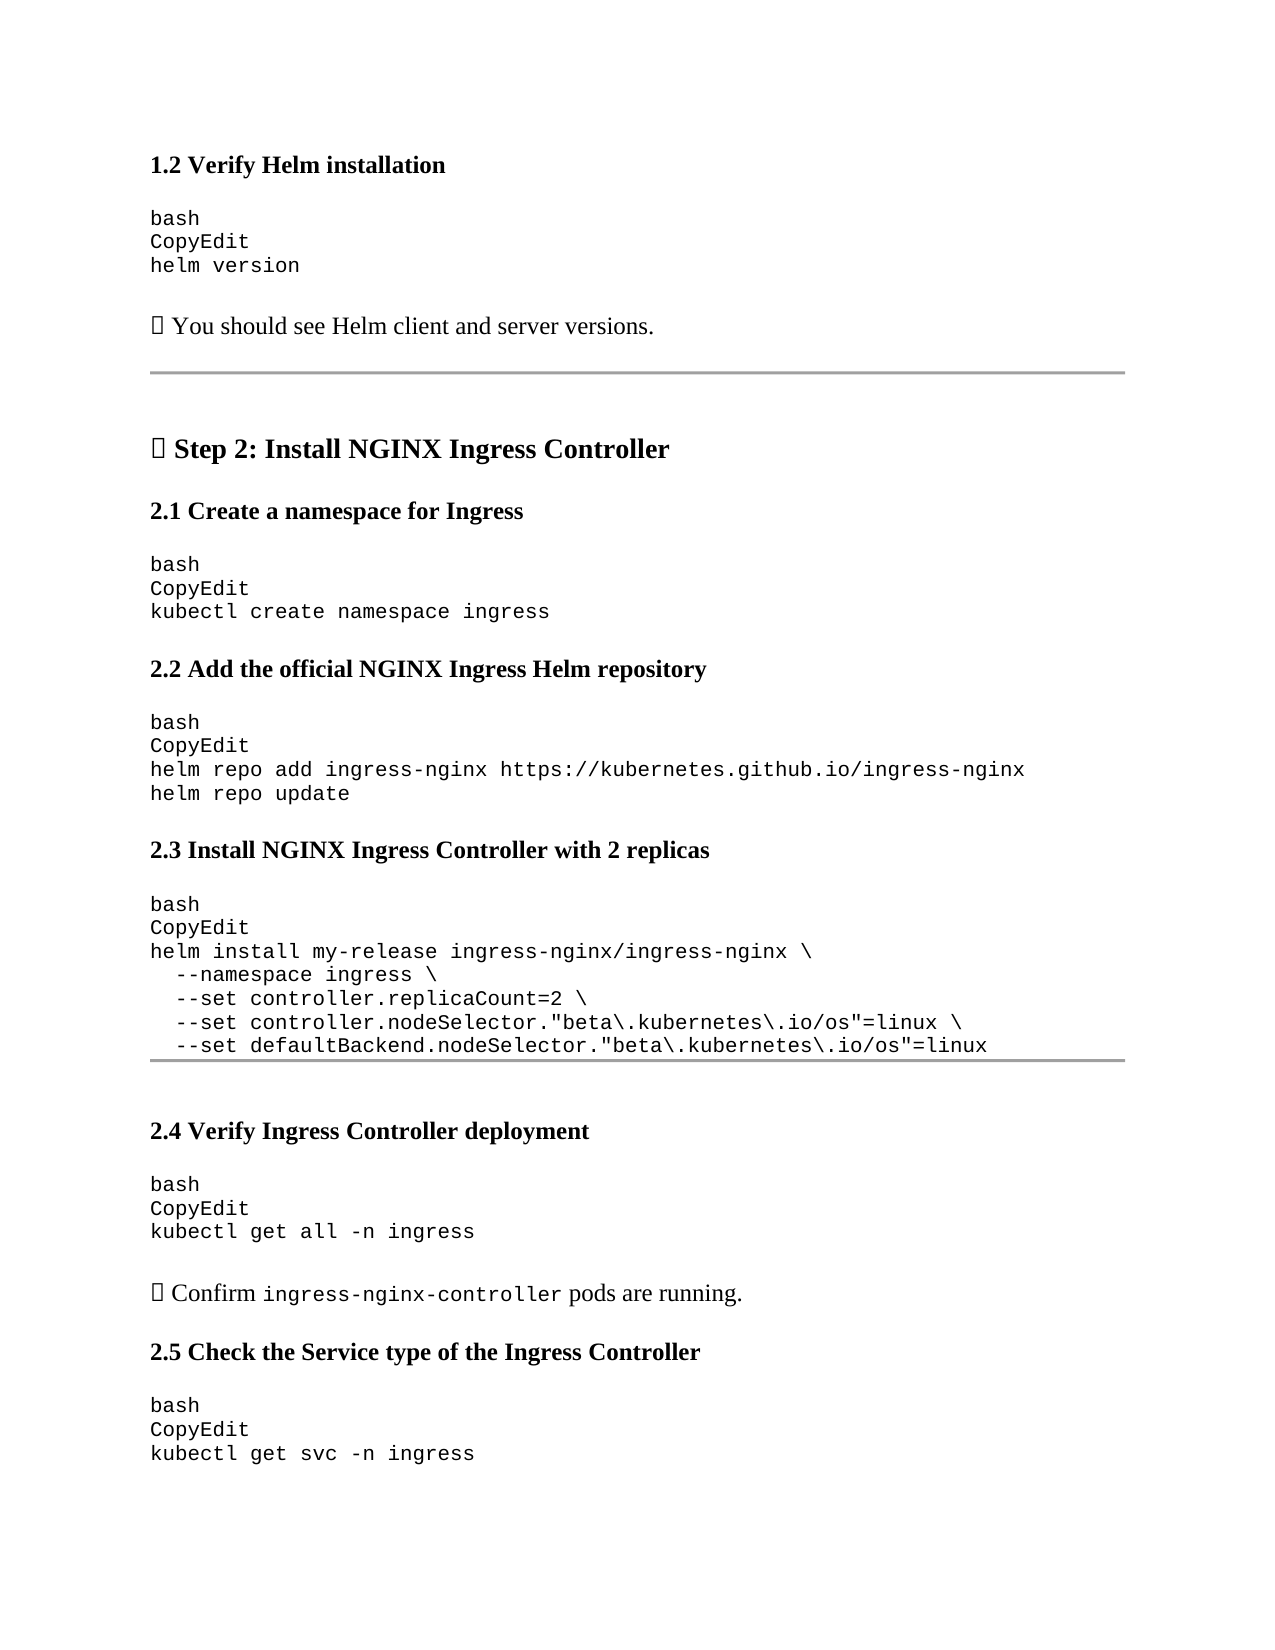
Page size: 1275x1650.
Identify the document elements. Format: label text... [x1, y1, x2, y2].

text --set controller.nodeSelector."beta\.kubernetes\.io/os"=linux \ [150, 1012, 1125, 1035]
text --namespace ingress \ [150, 964, 1125, 988]
text --set controller.replicaCount=2 \ [150, 988, 1125, 1012]
text kubectl get svc -n ingress [150, 1443, 1125, 1466]
text ✅ Confirm ingress-nginx-controller pods are running. [150, 1274, 1125, 1308]
text CopyEdit [150, 1198, 1125, 1221]
text 2.3 Install NGINX Ingress Controller with 2 replicas [150, 836, 1125, 864]
text CopyEdit [150, 577, 1125, 601]
text CopyEdit [150, 1419, 1125, 1443]
text ✅ You should see Helm client and server versions. [150, 308, 1125, 342]
text 📂 Step 2: Install NGINX Ingress Controller [150, 428, 1125, 467]
text bash [150, 554, 1125, 577]
text CopyEdit [150, 232, 1125, 255]
text CopyEdit [150, 736, 1125, 759]
text 1.2 Verify Helm installation [150, 150, 1125, 179]
text helm version [150, 255, 1125, 279]
text 2.4 Verify Ingress Controller deployment [150, 1116, 1125, 1145]
text --set defaultBackend.nodeSelector."beta\.kubernetes\.io/os"=linux [150, 1035, 1125, 1059]
text helm repo update [150, 783, 1125, 806]
text bash [150, 1174, 1125, 1198]
text CopyEdit [150, 917, 1125, 941]
text bash [150, 208, 1125, 232]
text kubectl get all -n ingress [150, 1221, 1125, 1245]
text 2.1 Create a namespace for Ingress [150, 496, 1125, 525]
text 2.5 Check the Service type of the Ingress Controller [150, 1337, 1125, 1366]
text 2.2 Add the official NGINX Ingress Helm repository [150, 654, 1125, 683]
text bash [150, 712, 1125, 736]
text bash [150, 1395, 1125, 1419]
text kubectl create namespace ingress [150, 601, 1125, 625]
text helm install my-release ingress-nginx/ingress-nginx \ [150, 941, 1125, 964]
text helm repo add ingress-nginx https://kubernetes.github.io/ingress-nginx [150, 759, 1125, 783]
text bash [150, 893, 1125, 917]
